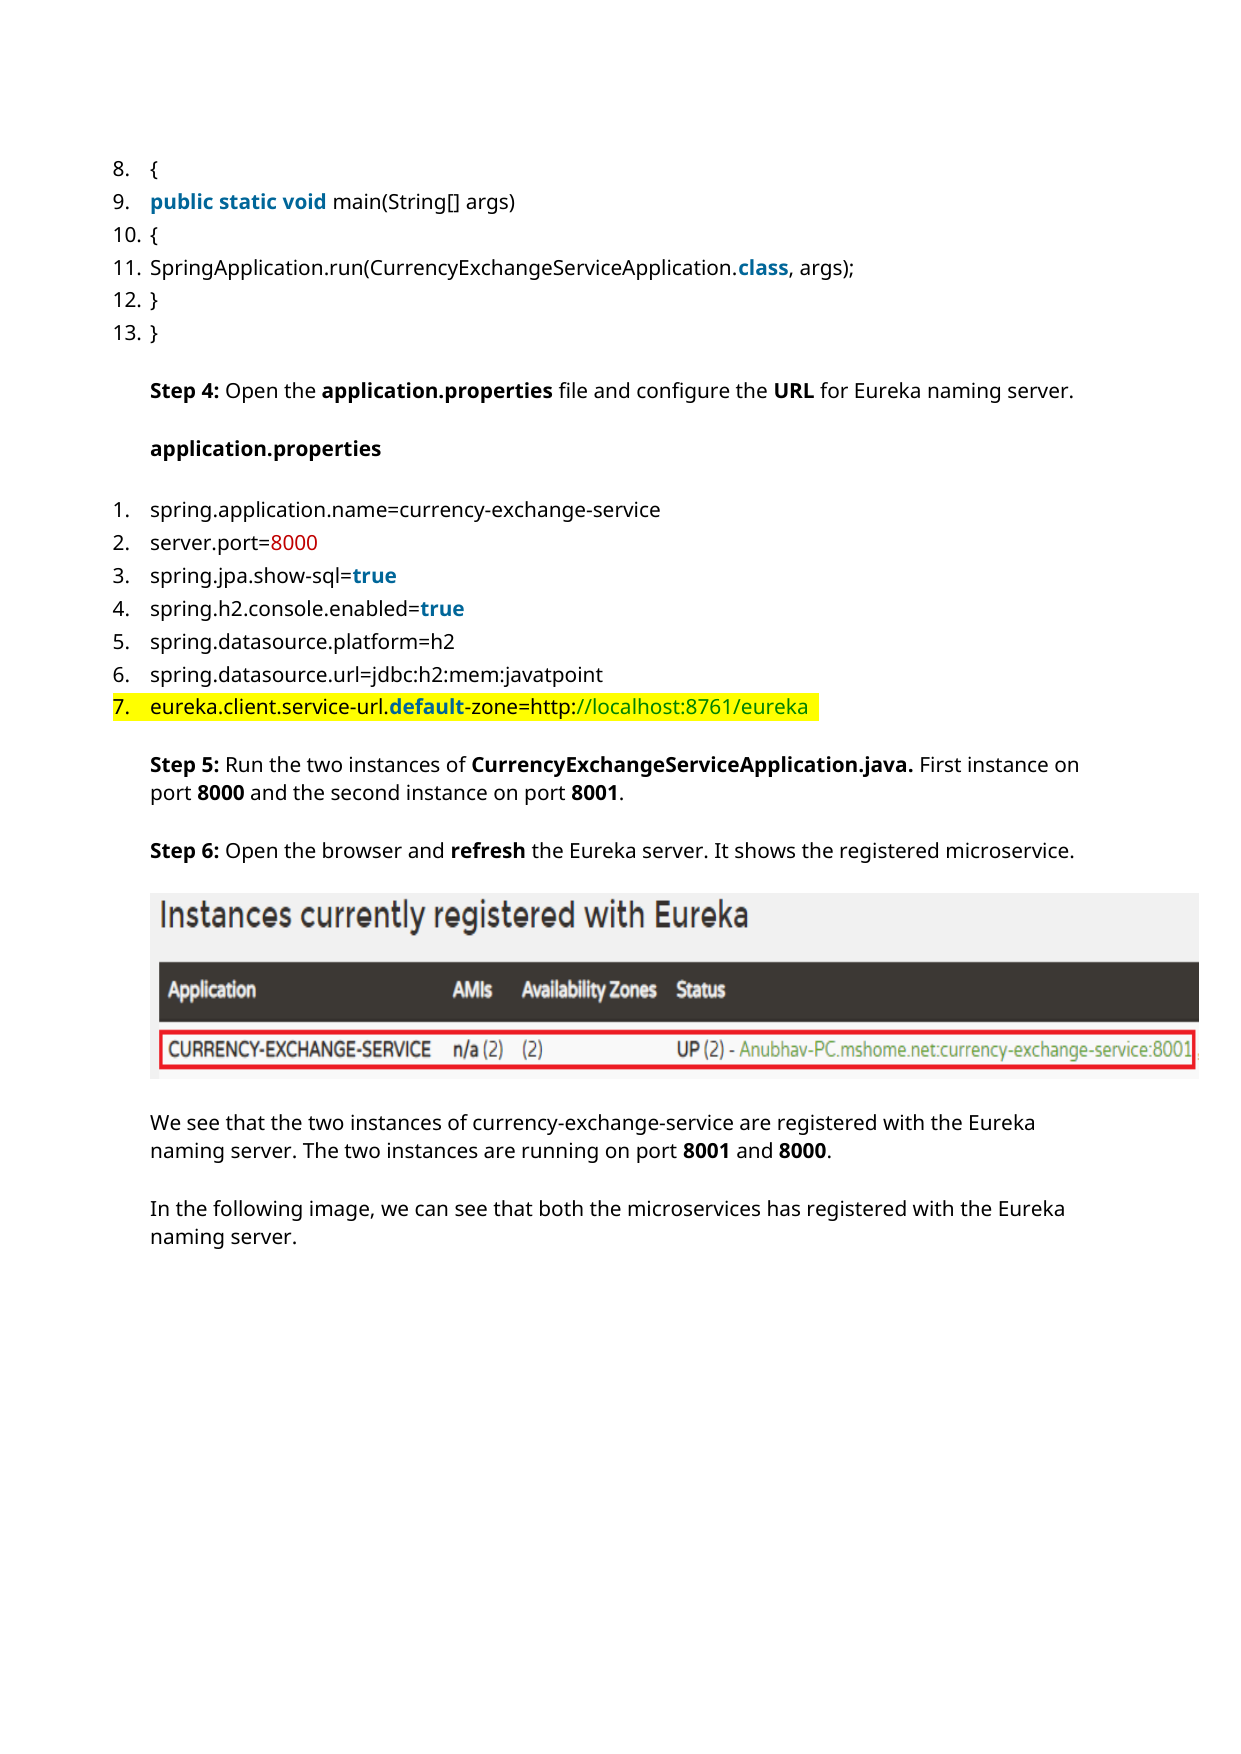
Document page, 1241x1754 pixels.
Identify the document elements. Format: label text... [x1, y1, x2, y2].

list spring.application.name=currency-exchange-service [112, 491, 1090, 524]
text Step 4: Open the application.properties file and configure the URL for Eureka naming server. [150, 376, 1090, 404]
text We see that the two instances of currency-exchange-service are registered with the Eureka naming server. The two instances are running on port 8001 and 8000. [150, 1108, 1090, 1165]
list } [112, 314, 1090, 347]
list spring.h2.console.enabled=true [112, 590, 1090, 622]
list server.port=8000 [112, 524, 1090, 557]
text Step 6: Open the browser and refresh the Eureka server. It shows the registered microservice. [150, 836, 1090, 864]
list } [112, 281, 1090, 314]
list spring.jpa.show-sql=true [112, 557, 1090, 590]
list { [112, 150, 1090, 183]
text application.properties [150, 434, 1090, 462]
list { [112, 216, 1090, 248]
list spring.datasource.platform=h2 [112, 622, 1090, 655]
list public static void main(String[] args) [112, 183, 1090, 216]
text In the following image, we can see that both the microservices has registered with the Eureka naming server. [150, 1194, 1090, 1251]
list SpringApplication.run(CurrencyExchangeServiceApplication.class, args); [112, 248, 1090, 281]
list eureka.client.service-url.default-zone=http://localhost:8761/eureka [112, 688, 1090, 721]
picture [150, 893, 1199, 1079]
text Step 5: Run the two instances of CurrencyExchangeServiceApplication.java. First instance on port 8000 and the second instance on port 8001. [150, 750, 1090, 807]
list spring.datasource.url=jdbc:h2:mem:javatpoint [112, 655, 1090, 688]
